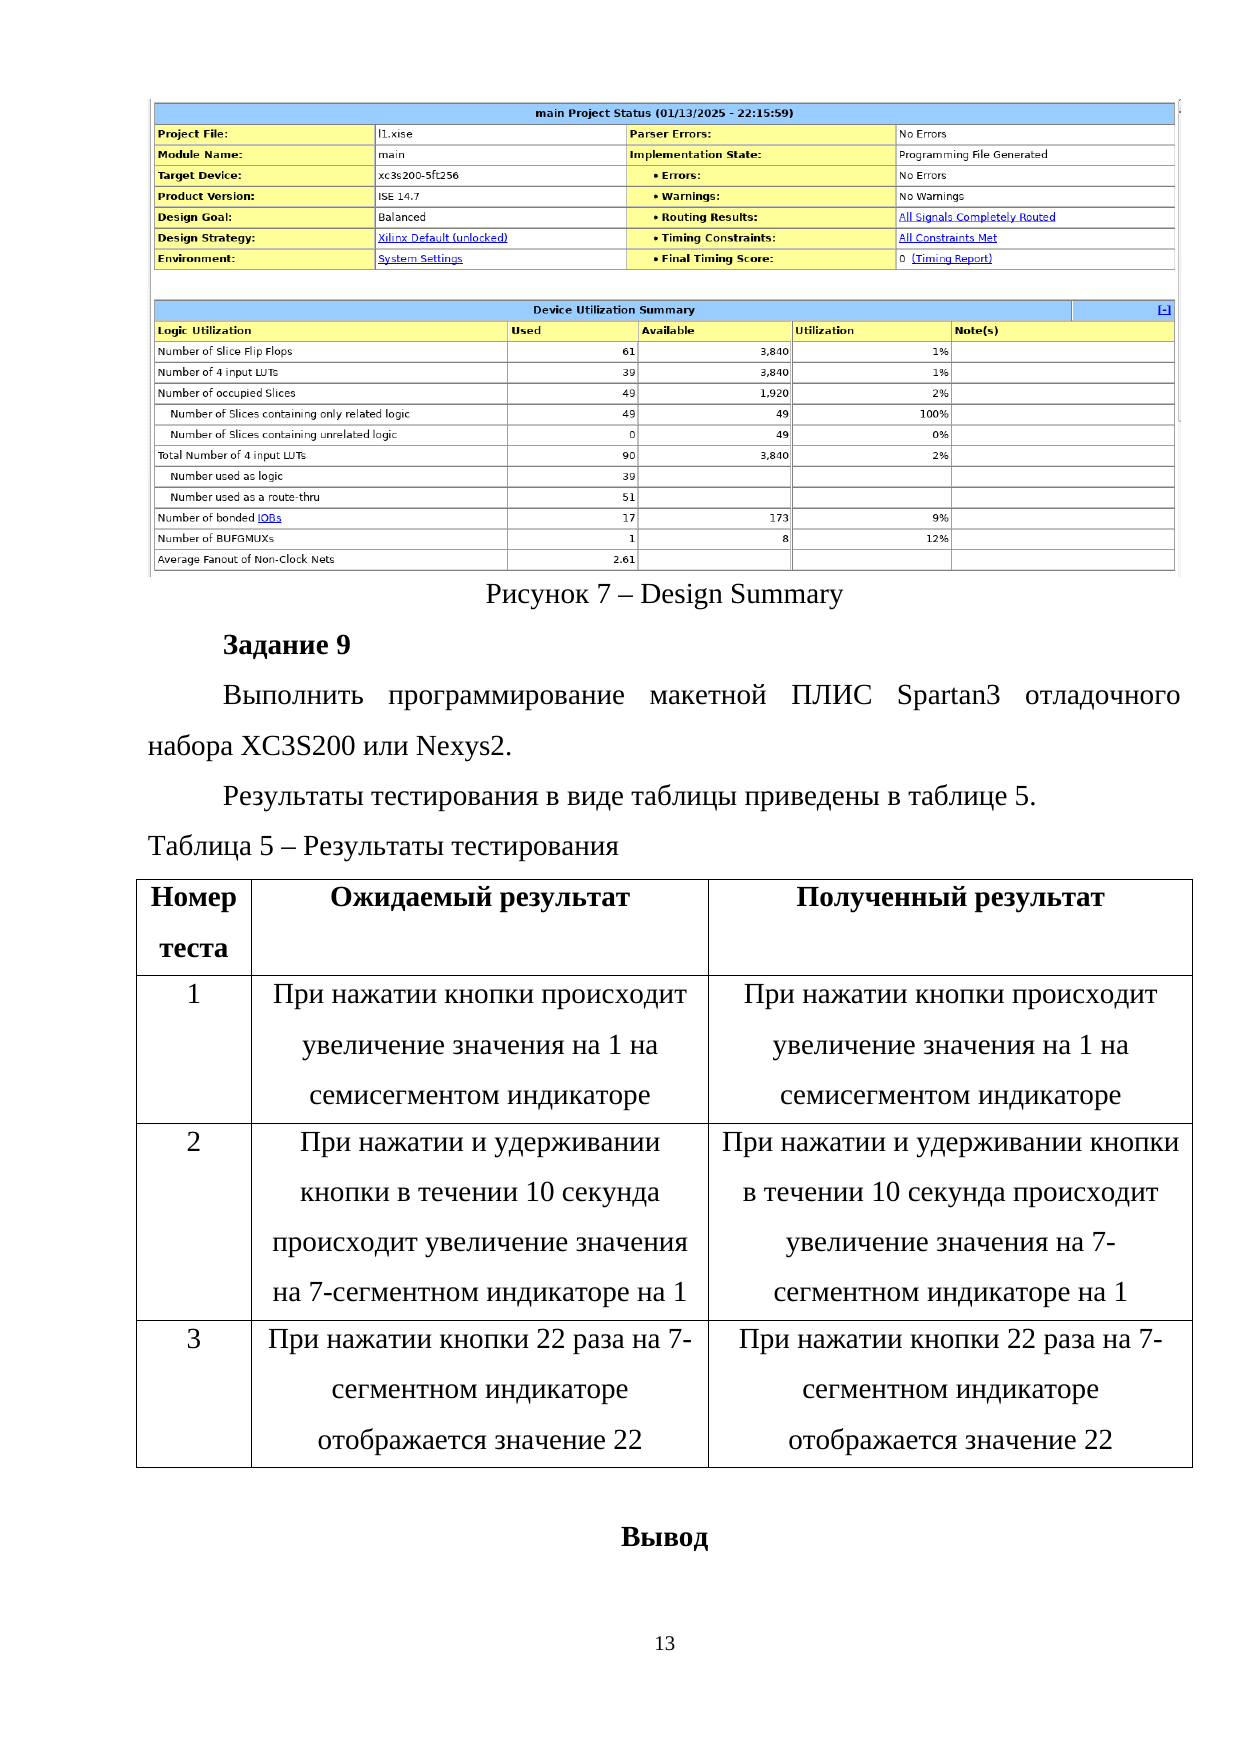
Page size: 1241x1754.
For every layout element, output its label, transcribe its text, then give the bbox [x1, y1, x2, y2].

text Выполнить программирование макетной ПЛИС Spartan3 отладочного набора XC3S200 или Nexys2. [148, 677, 1181, 761]
table_header Ожидаемый результат [252, 880, 708, 975]
table_cell При нажатии и удерживании кнопки в течении 10 секунда происходит увеличение значения на 7-сегментном индикаторе на 1 [709, 1124, 1192, 1320]
text Таблица 5 – Результаты тестирования [148, 828, 1181, 862]
table_cell При нажатии кнопки происходит увеличение значения на 1 на семисегментом индикаторе [709, 976, 1192, 1123]
text Рисунок 7 – Design Summary [148, 577, 1181, 610]
table_header Номер теста [137, 880, 251, 975]
table_cell При нажатии и удерживании кнопки в течении 10 секунда происходит увеличение значения на 7-сегментном индикаторе на 1 [252, 1124, 708, 1320]
table_cell 3 [137, 1321, 251, 1467]
text Задание 9 [148, 627, 1181, 661]
text Вывод [148, 1519, 1181, 1552]
table_cell 1 [137, 976, 251, 1123]
text Результаты тестирования в виде таблицы приведены в таблице 5. [148, 778, 1181, 811]
table_header Полученный результат [709, 880, 1192, 975]
table_cell При нажатии кнопки 22 раза на 7-сегментном индикаторе отображается значение 22 [709, 1321, 1192, 1467]
table_cell 2 [137, 1124, 251, 1320]
table_cell При нажатии кнопки происходит увеличение значения на 1 на семисегментом индикаторе [252, 976, 708, 1123]
table_cell При нажатии кнопки 22 раза на 7-сегментном индикаторе отображается значение 22 [252, 1321, 708, 1467]
picture [147, 99, 1182, 577]
